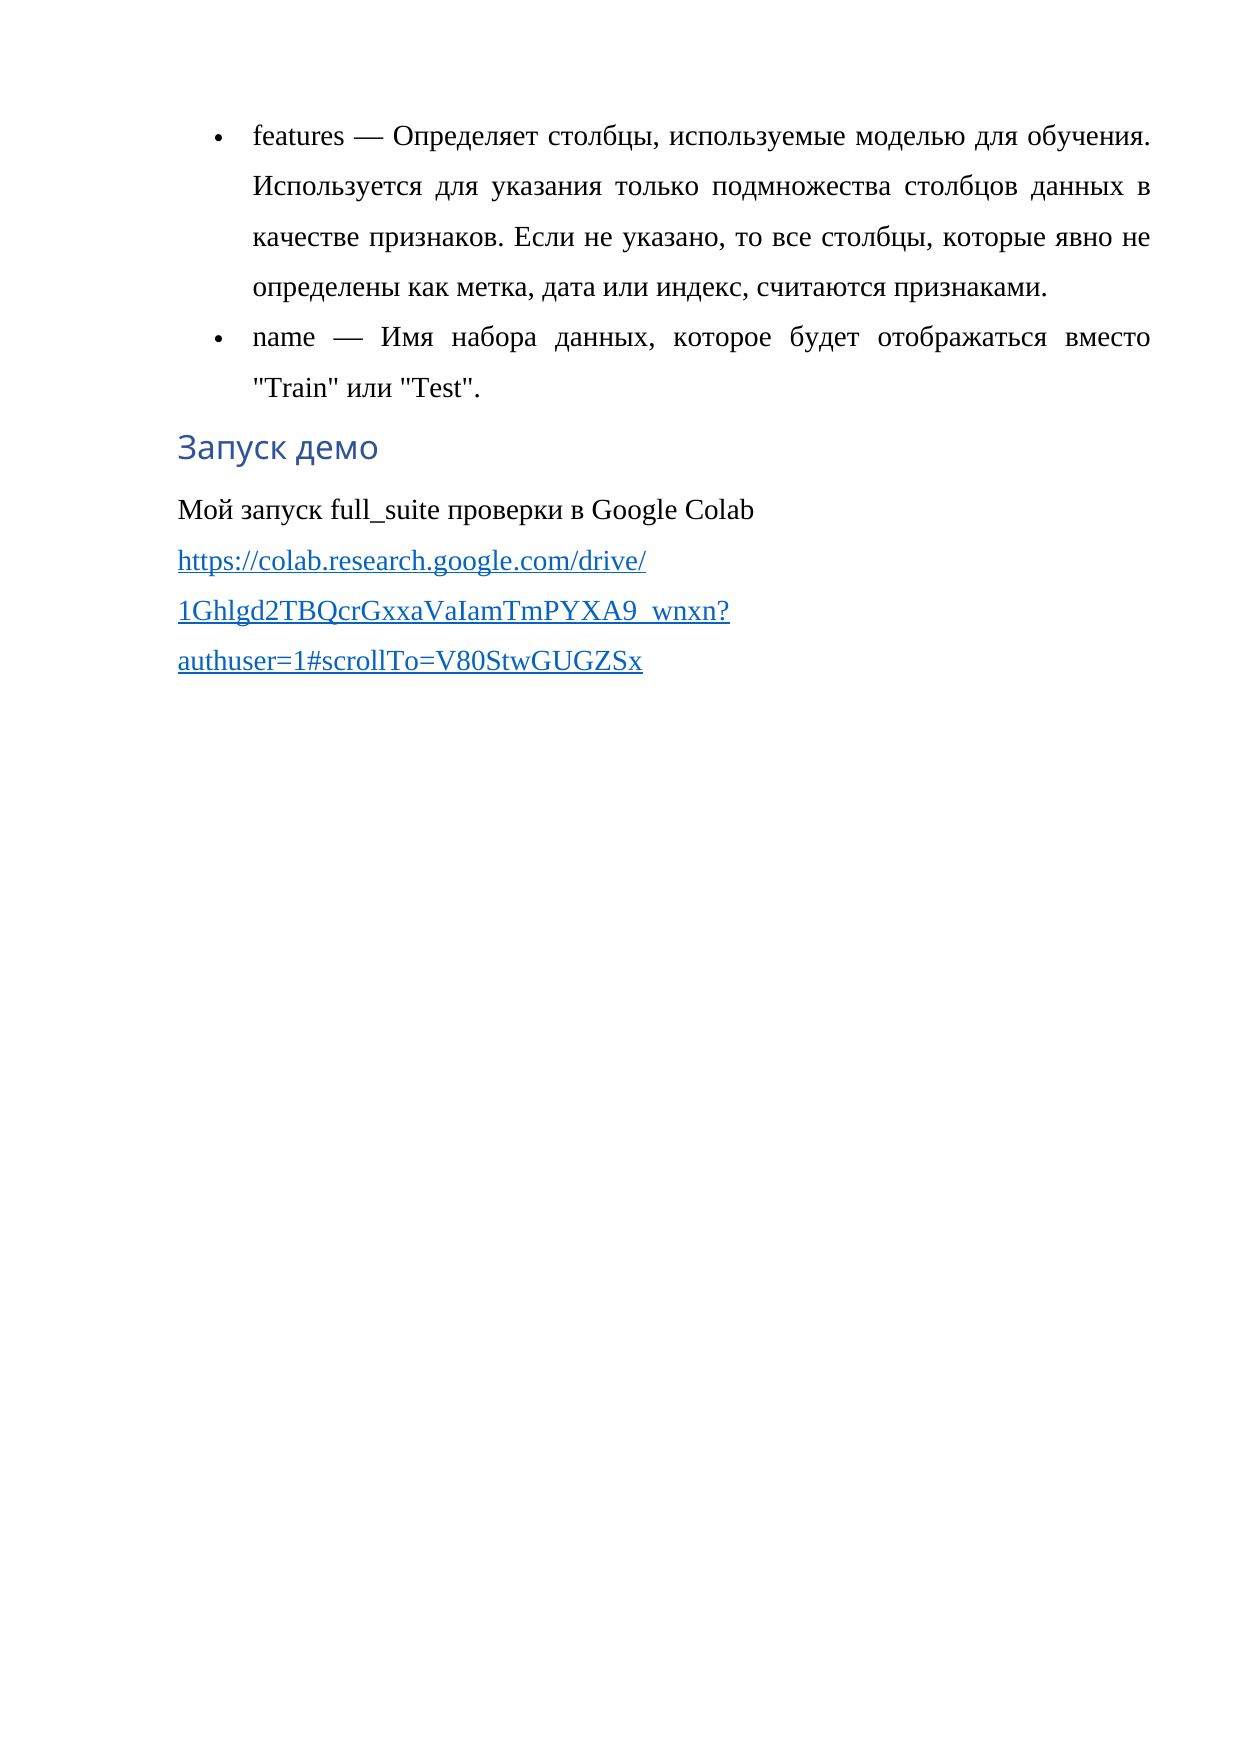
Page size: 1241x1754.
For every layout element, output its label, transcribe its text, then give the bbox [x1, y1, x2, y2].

text https://colab.research.google.com/drive/1Ghlgd2TBQcrGxxaVaIamTmPYXA9_wnxn?authuser=1#scrollTo=V80StwGUGZSx [177, 543, 1152, 677]
text Мой запуск full_suite проверки в Google Colab [177, 492, 1152, 526]
list features — Определяет столбцы, используемые моделью для обучения. Используется для указания только подмножества столбцов данных в качестве признаков. Если не указано, то все столбцы, которые явно не определены как метка, дата или индекс, считаются признаками. [215, 118, 1152, 303]
subtitle Запуск демо [177, 424, 1152, 469]
list name — Имя набора данных, которое будет отображаться вместо "Train" или "Test". [215, 319, 1152, 403]
